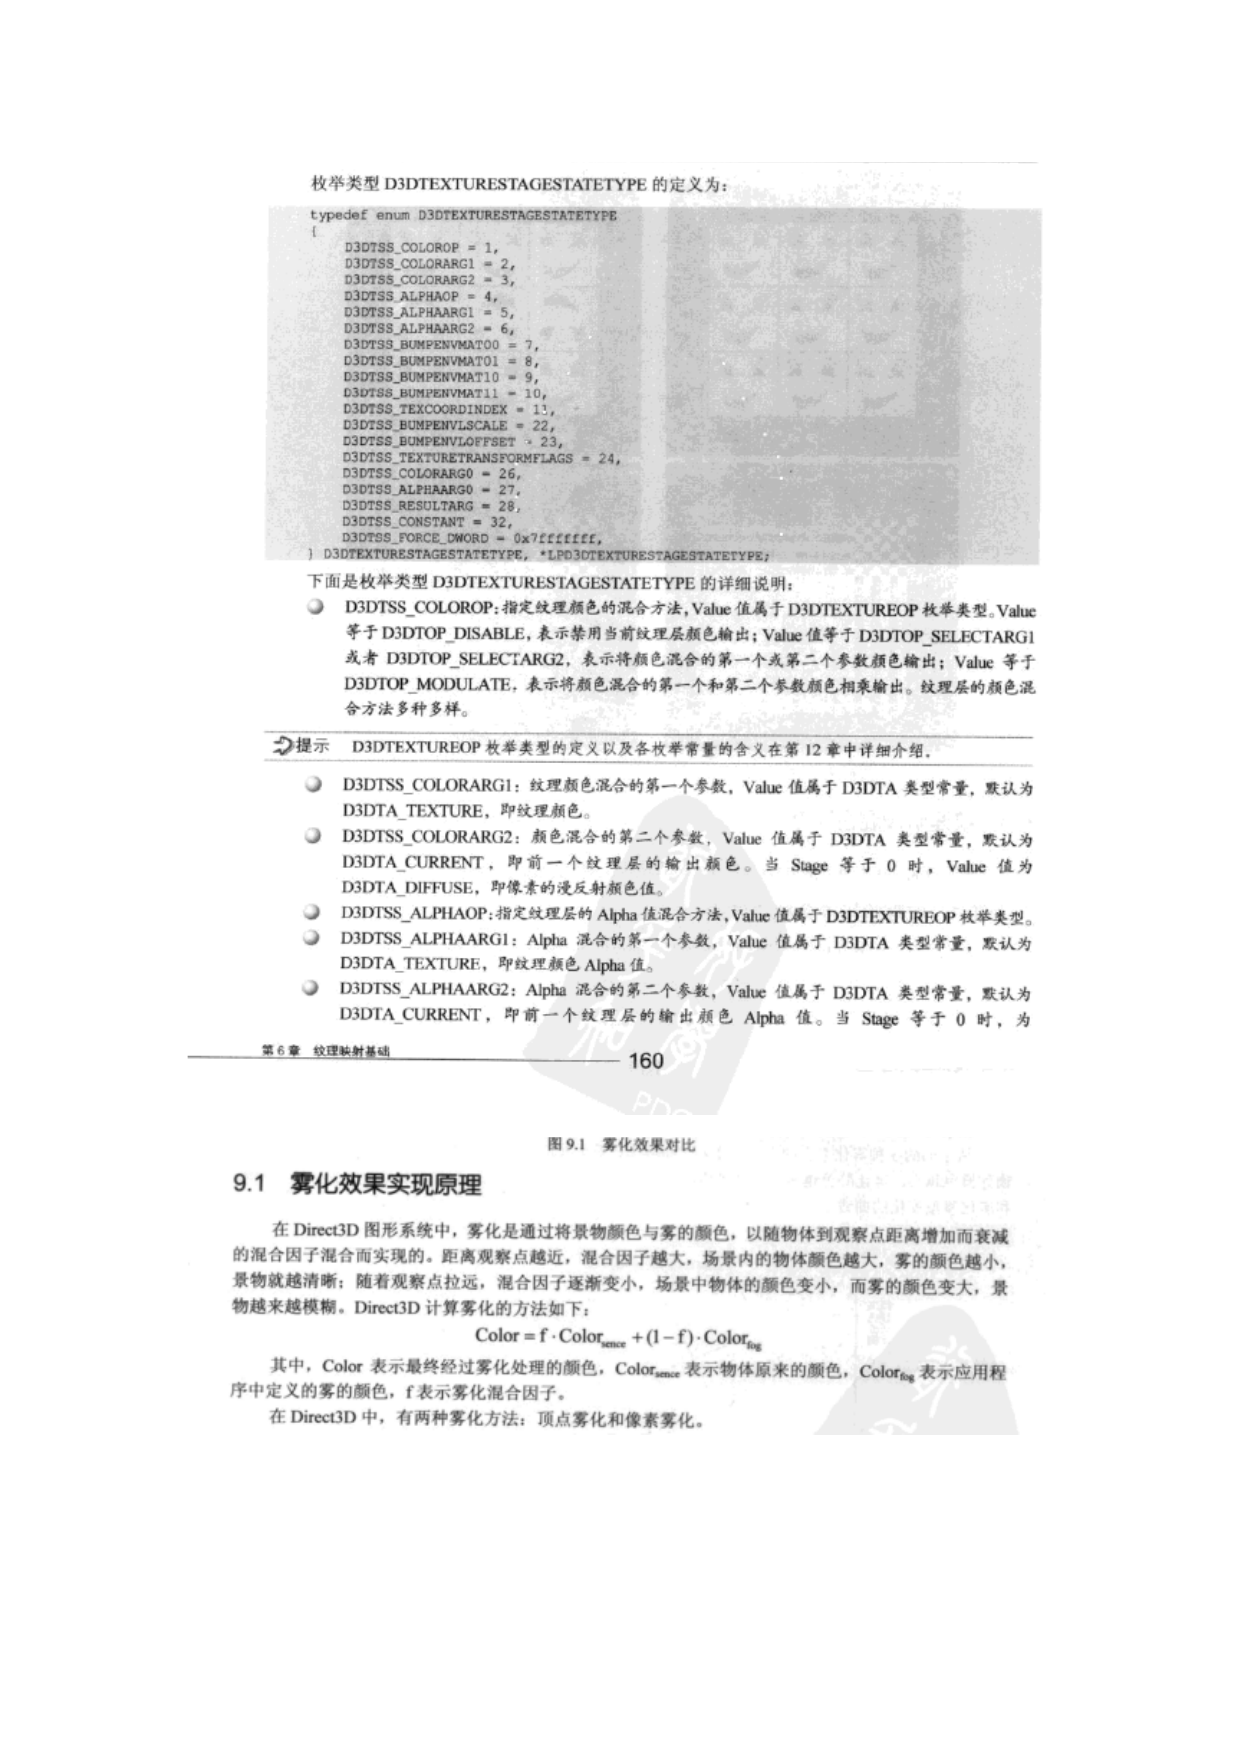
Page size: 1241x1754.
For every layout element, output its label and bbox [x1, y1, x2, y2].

picture [187, 1137, 1053, 1435]
picture [187, 162, 1053, 1115]
